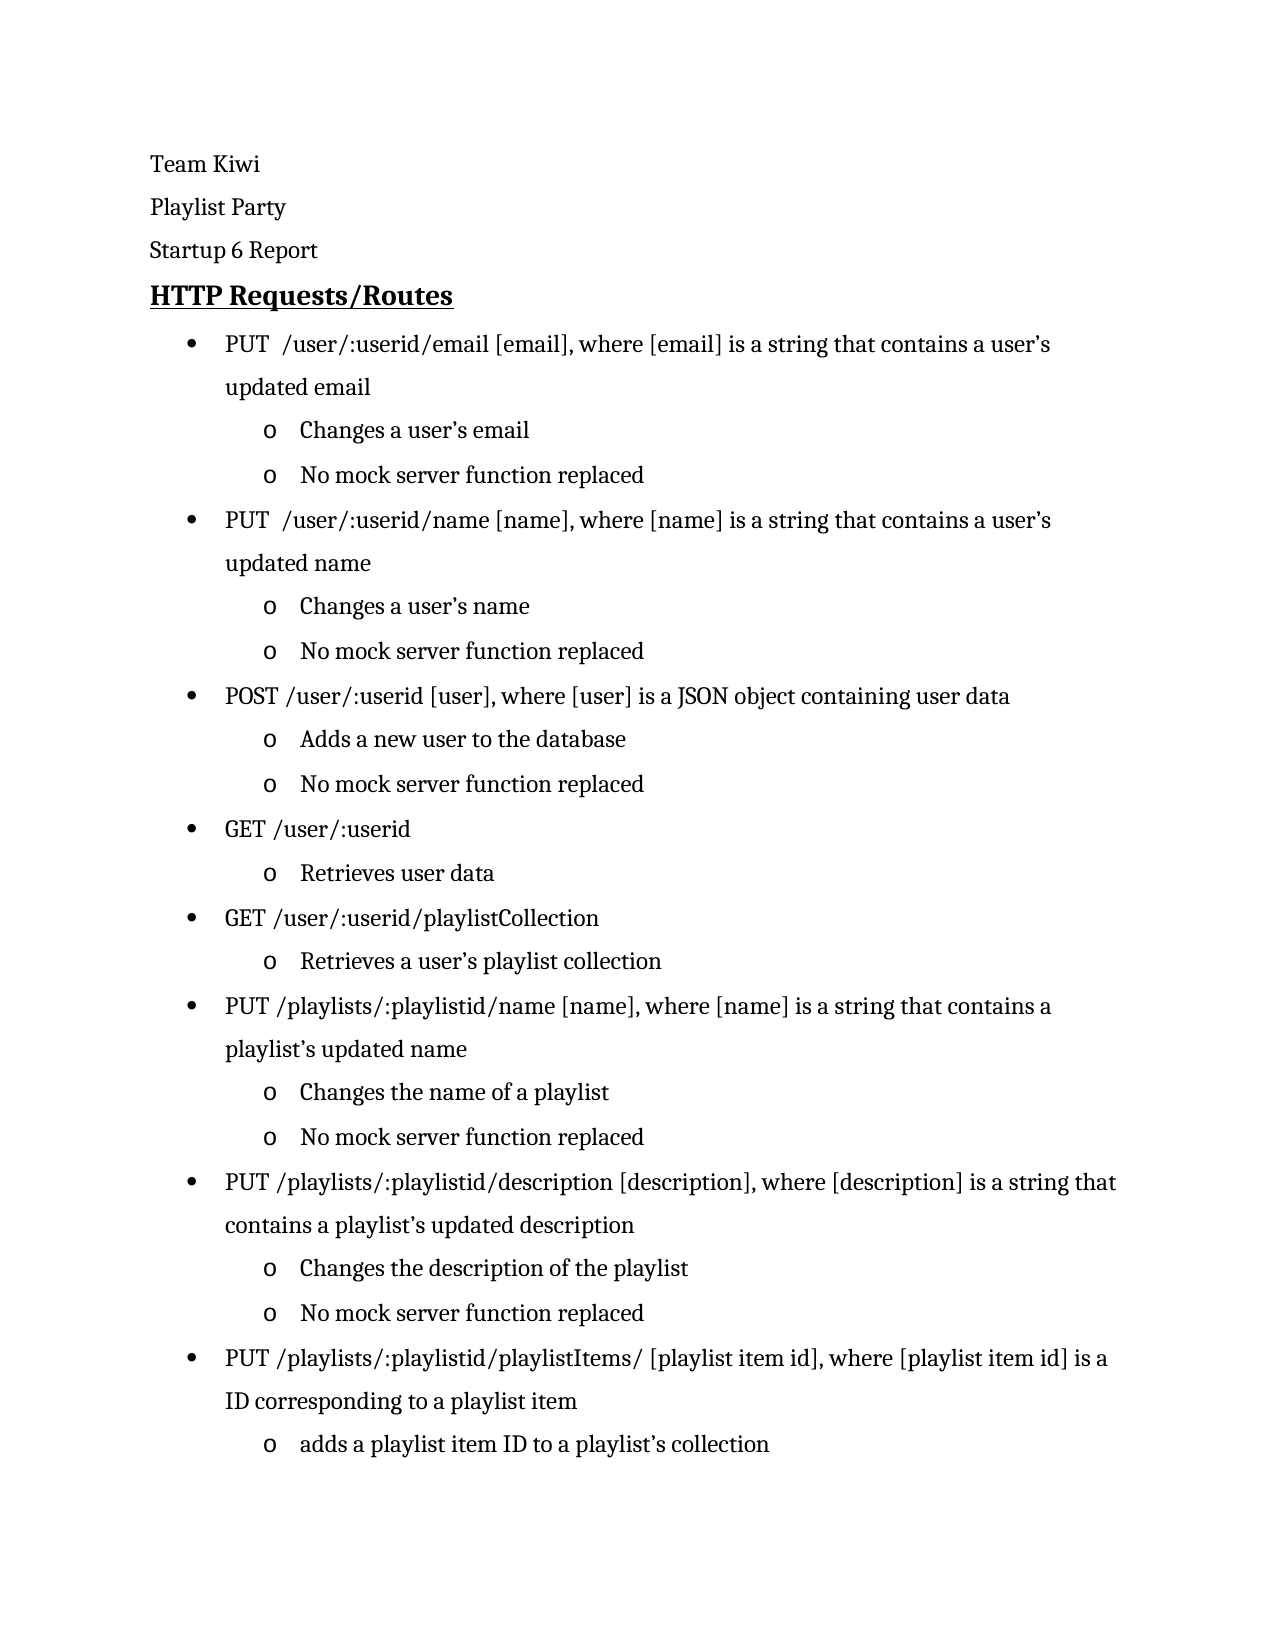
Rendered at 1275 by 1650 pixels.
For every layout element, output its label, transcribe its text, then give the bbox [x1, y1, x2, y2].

text Startup 6 Report [150, 236, 1125, 265]
list PUT /user/:userid/name [name], where [name] is a string that contains a user’s updated name [187, 506, 1125, 578]
list GET /user/:userid [187, 815, 1125, 844]
list POST /user/:userid [user], where [user] is a JSON object containing user data [187, 682, 1125, 711]
list No mock server function replaced [262, 637, 1125, 667]
list Retrieves user data [262, 858, 1125, 888]
list Adds a new user to the database [262, 725, 1125, 755]
text Team Kiwi [150, 150, 1125, 179]
list No mock server function replaced [262, 1123, 1125, 1153]
list PUT /playlists/:playlistid/description [description], where [description] is a string that contains a playlist’s updated description [187, 1168, 1125, 1240]
list adds a playlist item ID to a playlist’s collection [262, 1430, 1125, 1460]
list No mock server function replaced [262, 461, 1125, 491]
list Changes the description of the playlist [262, 1254, 1125, 1284]
list PUT /playlists/:playlistid/name [name], where [name] is a string that contains a playlist’s updated name [187, 992, 1125, 1063]
list No mock server function replaced [262, 1299, 1125, 1329]
list Changes a user’s email [262, 416, 1125, 446]
list Changes a user’s name [262, 592, 1125, 622]
text Playlist Party [150, 193, 1125, 222]
list GET /user/:userid/playlistCollection [187, 903, 1125, 932]
text HTTP Requests/Routes [150, 279, 1125, 313]
list Retrieves a user’s playlist collection [262, 947, 1125, 977]
list PUT /playlists/:playlistid/playlistItems/ [playlist item id], where [playlist item id] is a ID corresponding to a playlist item [187, 1344, 1125, 1416]
list Changes the name of a playlist [262, 1078, 1125, 1108]
list PUT /user/:userid/email [email], where [email] is a string that contains a user’s updated email [187, 330, 1125, 402]
list No mock server function replaced [262, 770, 1125, 800]
